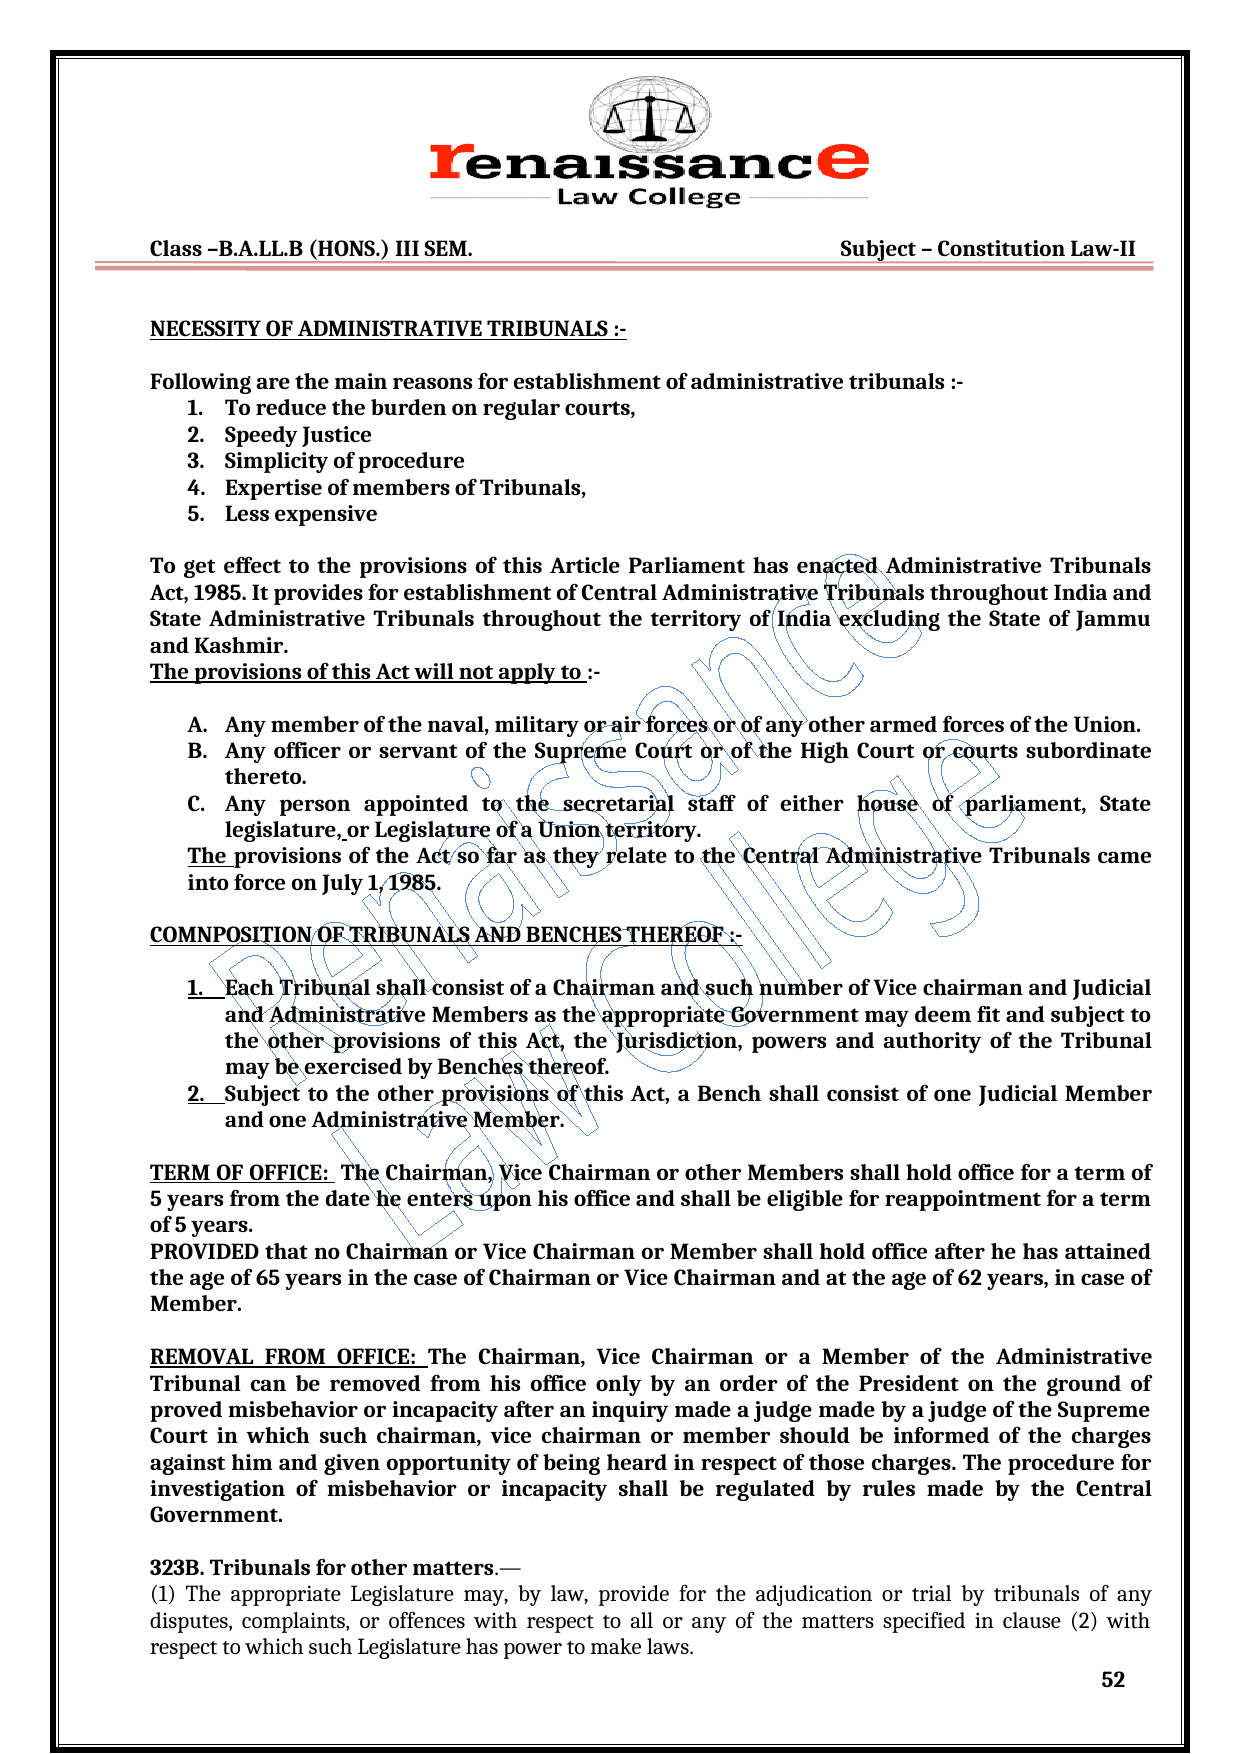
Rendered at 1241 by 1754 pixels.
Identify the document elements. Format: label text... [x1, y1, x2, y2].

list Simplicity of procedure [187, 448, 1153, 474]
text The provisions of the Act so far as they relate to the Central Administrative Tribunals came into force on July 1, 1985. [187, 843, 1153, 896]
text NECESSITY OF ADMINISTRATIVE TRIBUNALS :- [150, 316, 1153, 342]
list Any member of the naval, military or air forces or of any other armed forces of the Union. [187, 711, 1153, 738]
list Speedy Justice [187, 422, 1153, 448]
text Following are the main reasons for establishment of administrative tribunals :- [150, 369, 1153, 395]
text TERM OF OFFICE: The Chairman, Vice Chairman or other Members shall hold office for a term of 5 years from the date he enters upon his office and shall be eligible for reappointment for a term of 5 years. [150, 1159, 1153, 1238]
text COMNPOSITION OF TRIBUNALS AND BENCHES THEREOF :- [150, 922, 1153, 949]
text (1) The appropriate Legislature may, by law, provide for the adjudication or trial by tribunals of any disputes, complaints, or offences with respect to all or any of the matters specified in clause (2) with respect to which such Legislature has power to make laws. [150, 1581, 1153, 1660]
list Any officer or servant of the Supreme Court or of the High Court or courts subordinate thereto. [187, 738, 1153, 791]
text PROVIDED that no Chairman or Vice Chairman or Member shall hold office after he has attained the age of 65 years in the case of Chairman or Vice Chairman and at the age of 62 years, in case of Member. [150, 1238, 1153, 1318]
text The provisions of this Act will not apply to :- [150, 659, 1153, 685]
list Each Tribunal shall consist of a Chairman and such number of Vice chairman and Judicial and Administrative Members as the appropriate Government may deem fit and subject to the other provisions of this Act, the Jurisdiction, powers and authority of the Tribunal may be exercised by Benches thereof. [187, 975, 1153, 1080]
text 323B. Tribunals for other matters.— [150, 1555, 1153, 1581]
picture [406, 75, 897, 209]
list Any person appointed to the secretarial staff of either house of parliament, State legislature, or Legislature of a Union territory. [187, 791, 1153, 843]
list Less expensive [187, 501, 1153, 527]
text REMOVAL FROM OFFICE: The Chairman, Vice Chairman or a Member of the Administrative Tribunal can be removed from his office only by an order of the President on the ground of proved misbehavior or incapacity after an inquiry made a judge made by a judge of the Supreme Court in which such chairman, vice chairman or member should be informed of the charges against him and given opportunity of being heard in respect of those charges. The procedure for investigation of misbehavior or incapacity shall be regulated by rules made by the Central Government. [150, 1344, 1153, 1528]
list To reduce the burden on regular courts, [187, 395, 1153, 422]
list Expertise of members of Tribunals, [187, 474, 1153, 501]
list Subject to the other provisions of this Act, a Bench shall consist of one Judicial Member and one Administrative Member. [187, 1080, 1153, 1133]
text To get effect to the provisions of this Article Parliament has enacted Administrative Tribunals Act, 1985. It provides for establishment of Central Administrative Tribunals throughout India and State Administrative Tribunals throughout the territory of India excluding the State of Jammu and Kashmir. [150, 553, 1153, 659]
